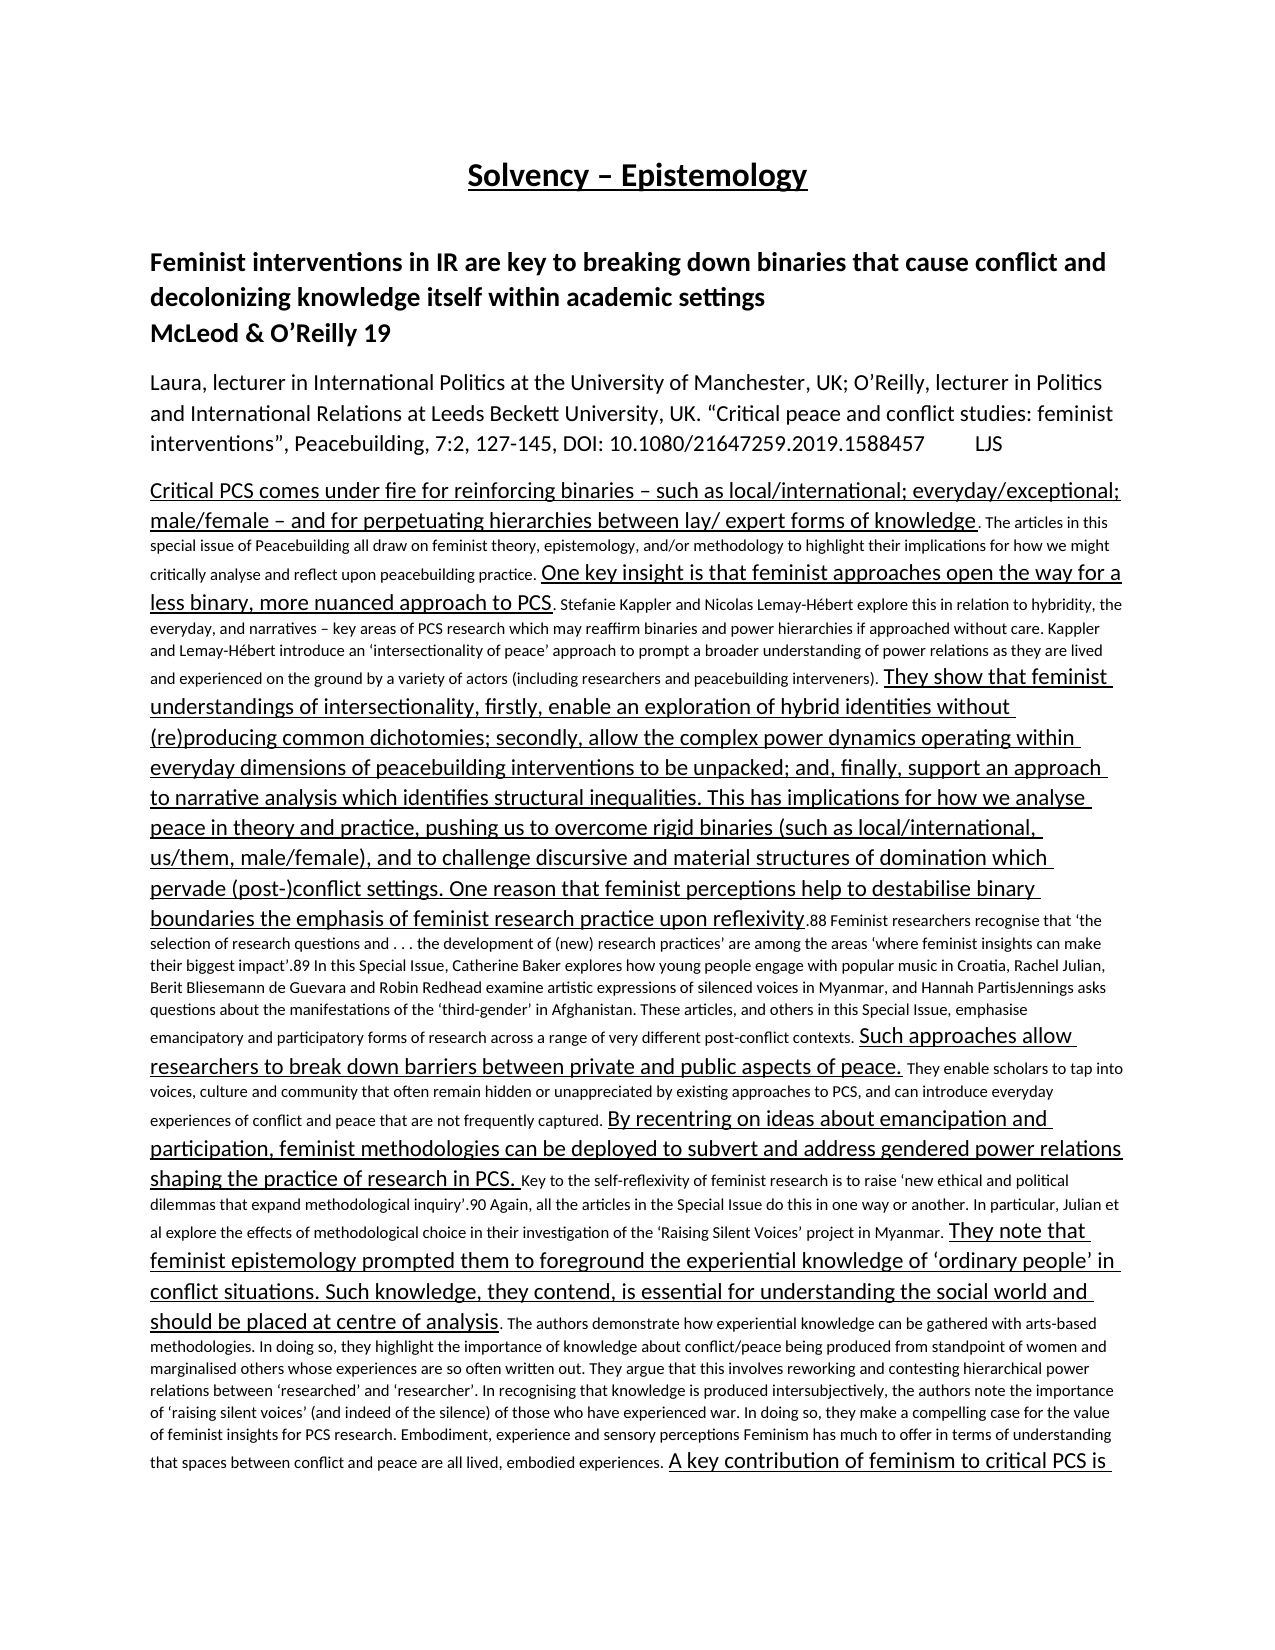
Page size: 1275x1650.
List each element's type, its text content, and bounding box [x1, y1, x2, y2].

text McLeod & O’Reilly 19 [150, 316, 1125, 349]
text Laura, lecturer in International Politics at the University of Manchester, UK; O’Reilly, lecturer in Politics and International Relations at Leeds Beckett University, UK. “Critical peace and conflict studies: feminist interventions”, Peacebuilding, 7:2, 127-145, DOI: 10.1080/21647259.2019.1588457 LJS [150, 368, 1125, 457]
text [150, 476, 1125, 1475]
subtitle Solvency – Epistemology [150, 154, 1125, 195]
subtitle Feminist interventions in IR are key to breaking down binaries that cause conflict and decolonizing knowledge itself within academic settings [150, 245, 1125, 314]
